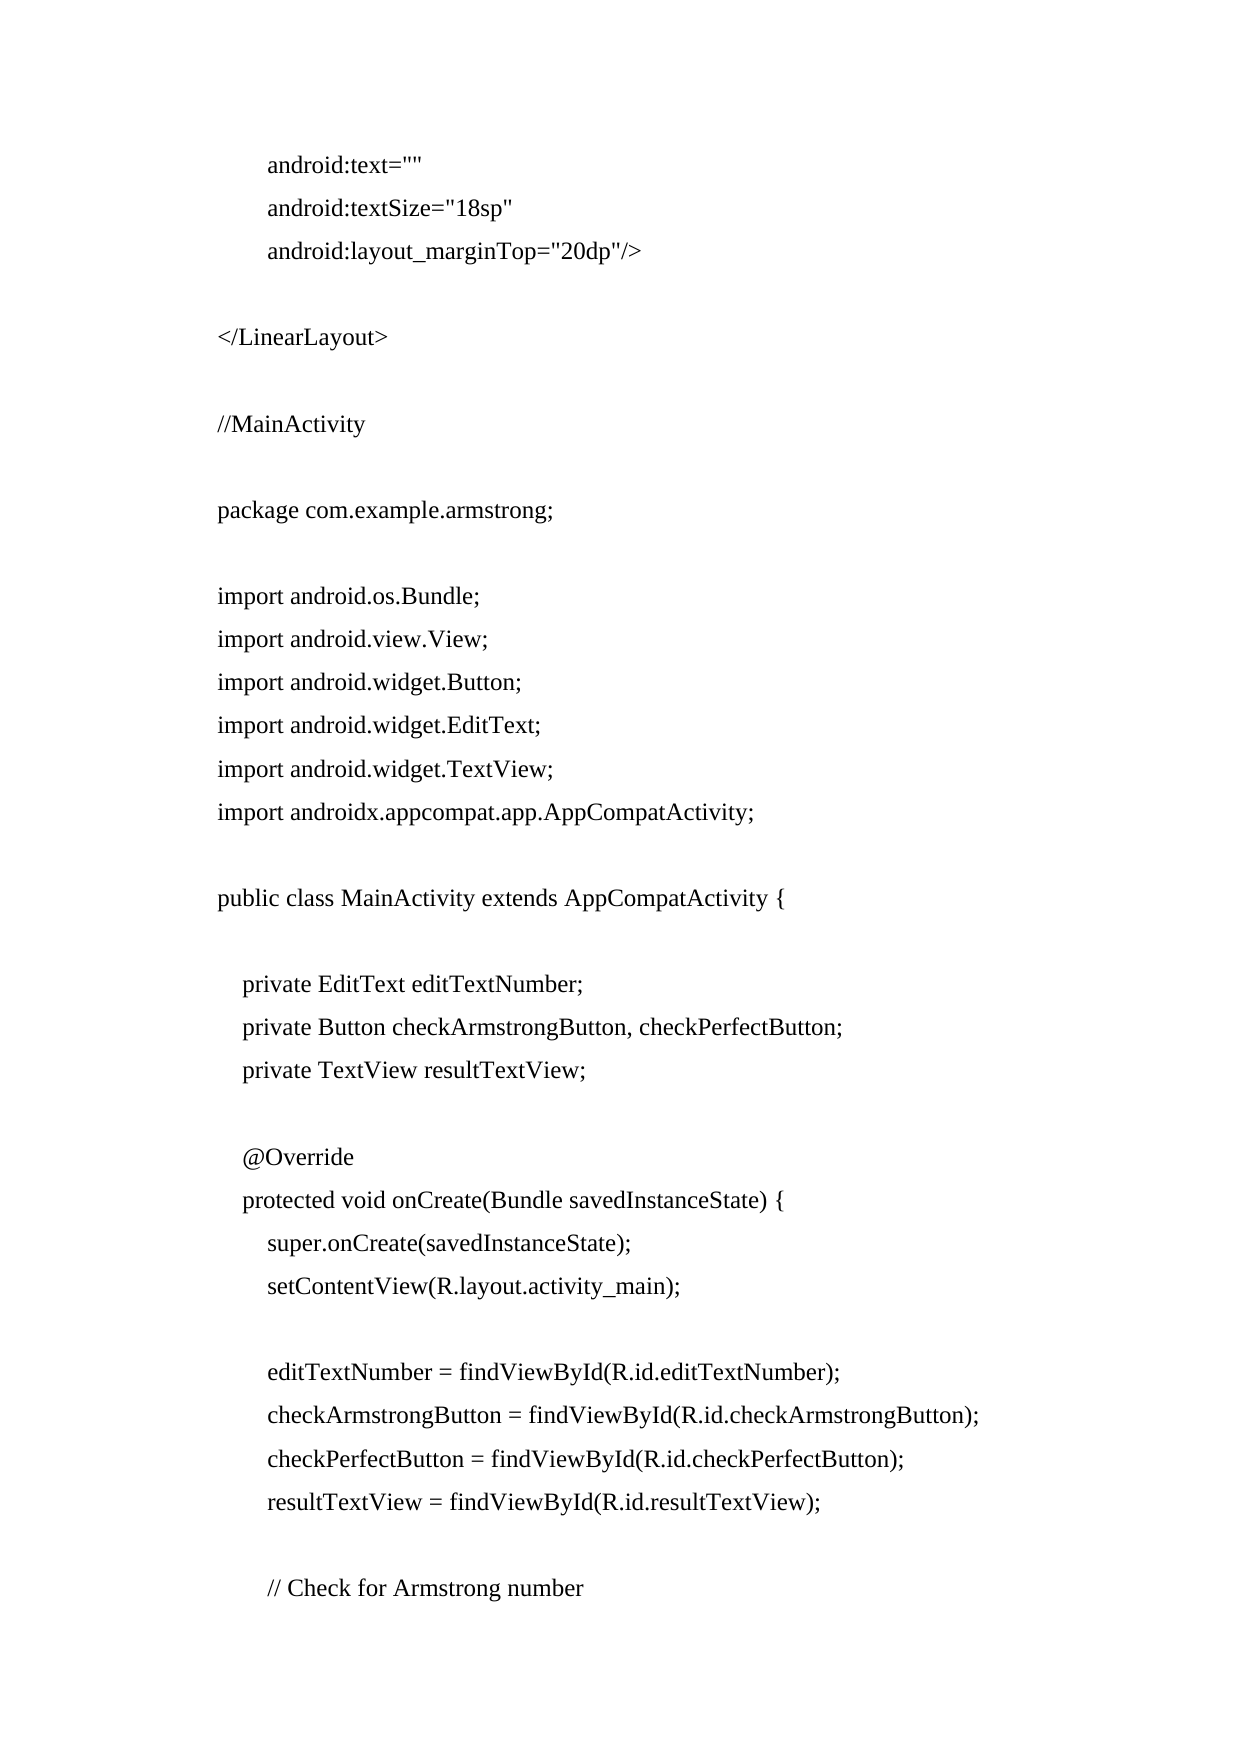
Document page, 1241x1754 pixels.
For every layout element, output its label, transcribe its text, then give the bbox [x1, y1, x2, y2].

text package com.example.armstrong; [217, 495, 1090, 524]
text public class MainActivity extends AppCompatActivity { [217, 883, 1090, 912]
text private TextView resultTextView; [217, 1056, 1090, 1084]
text </LinearLayout> [217, 322, 1090, 351]
text @Override [217, 1142, 1090, 1171]
text private Button checkArmstrongButton, checkPerfectButton; [217, 1012, 1090, 1041]
text import android.widget.Button; [217, 667, 1090, 696]
text // Check for Armstrong number [217, 1573, 1090, 1602]
text import android.view.View; [217, 624, 1090, 653]
text checkArmstrongButton = findViewById(R.id.checkArmstrongButton); [217, 1401, 1090, 1429]
text private EditText editTextNumber; [217, 969, 1090, 998]
text import androidx.appcompat.app.AppCompatActivity; [217, 797, 1090, 826]
text super.onCreate(savedInstanceState); [217, 1228, 1090, 1257]
text resultTextView = findViewById(R.id.resultTextView); [217, 1487, 1090, 1516]
text import android.widget.EditText; [217, 711, 1090, 739]
text protected void onCreate(Bundle savedInstanceState) { [217, 1185, 1090, 1214]
text android:text="" [217, 150, 1090, 179]
text android:textSize="18sp" [217, 193, 1090, 222]
text import android.widget.TextView; [217, 754, 1090, 782]
text setContentView(R.layout.activity_main); [217, 1271, 1090, 1300]
text import android.os.Bundle; [217, 581, 1090, 610]
text editTextNumber = findViewById(R.id.editTextNumber); [217, 1357, 1090, 1386]
text android:layout_marginTop="20dp"/> [217, 236, 1090, 265]
text //MainActivity [217, 409, 1090, 437]
text checkPerfectButton = findViewById(R.id.checkPerfectButton); [217, 1444, 1090, 1472]
